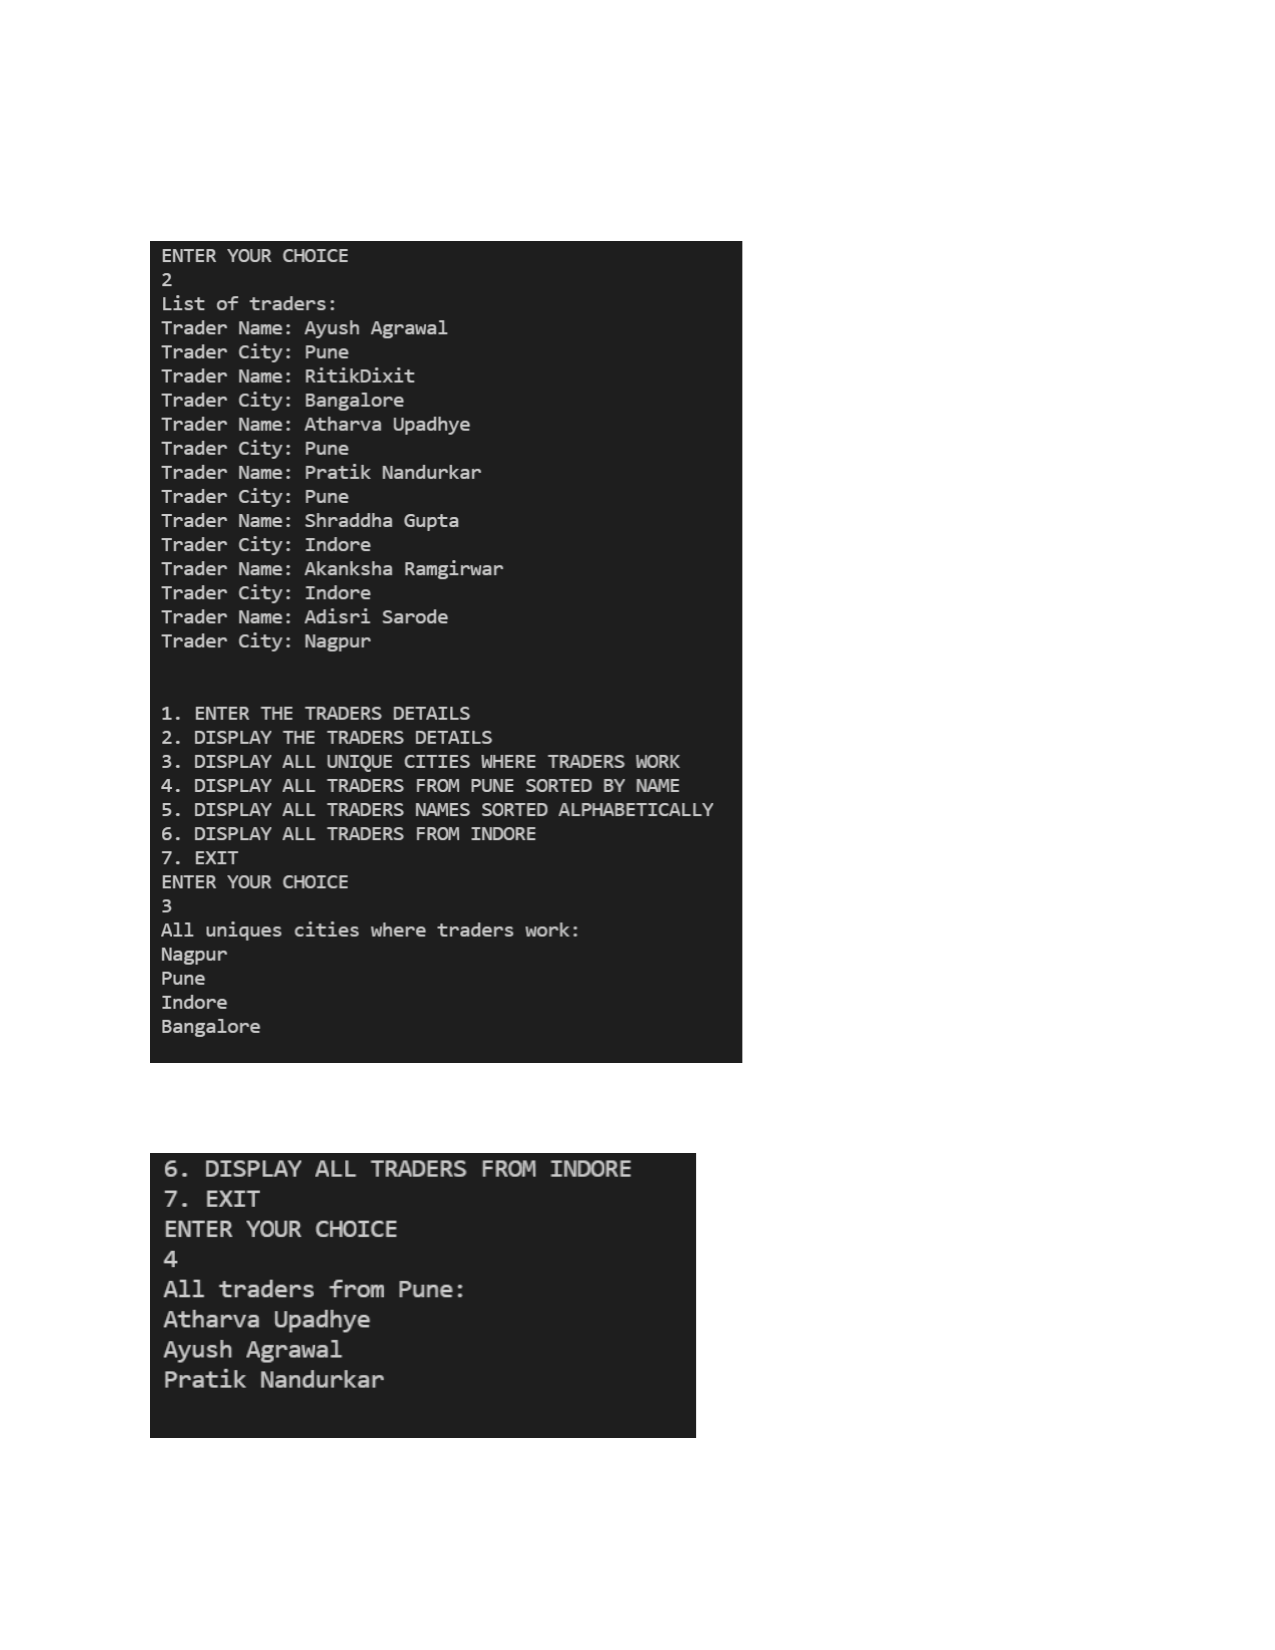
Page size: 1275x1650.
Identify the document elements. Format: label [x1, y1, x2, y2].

picture [150, 1153, 697, 1438]
picture [150, 241, 743, 1063]
